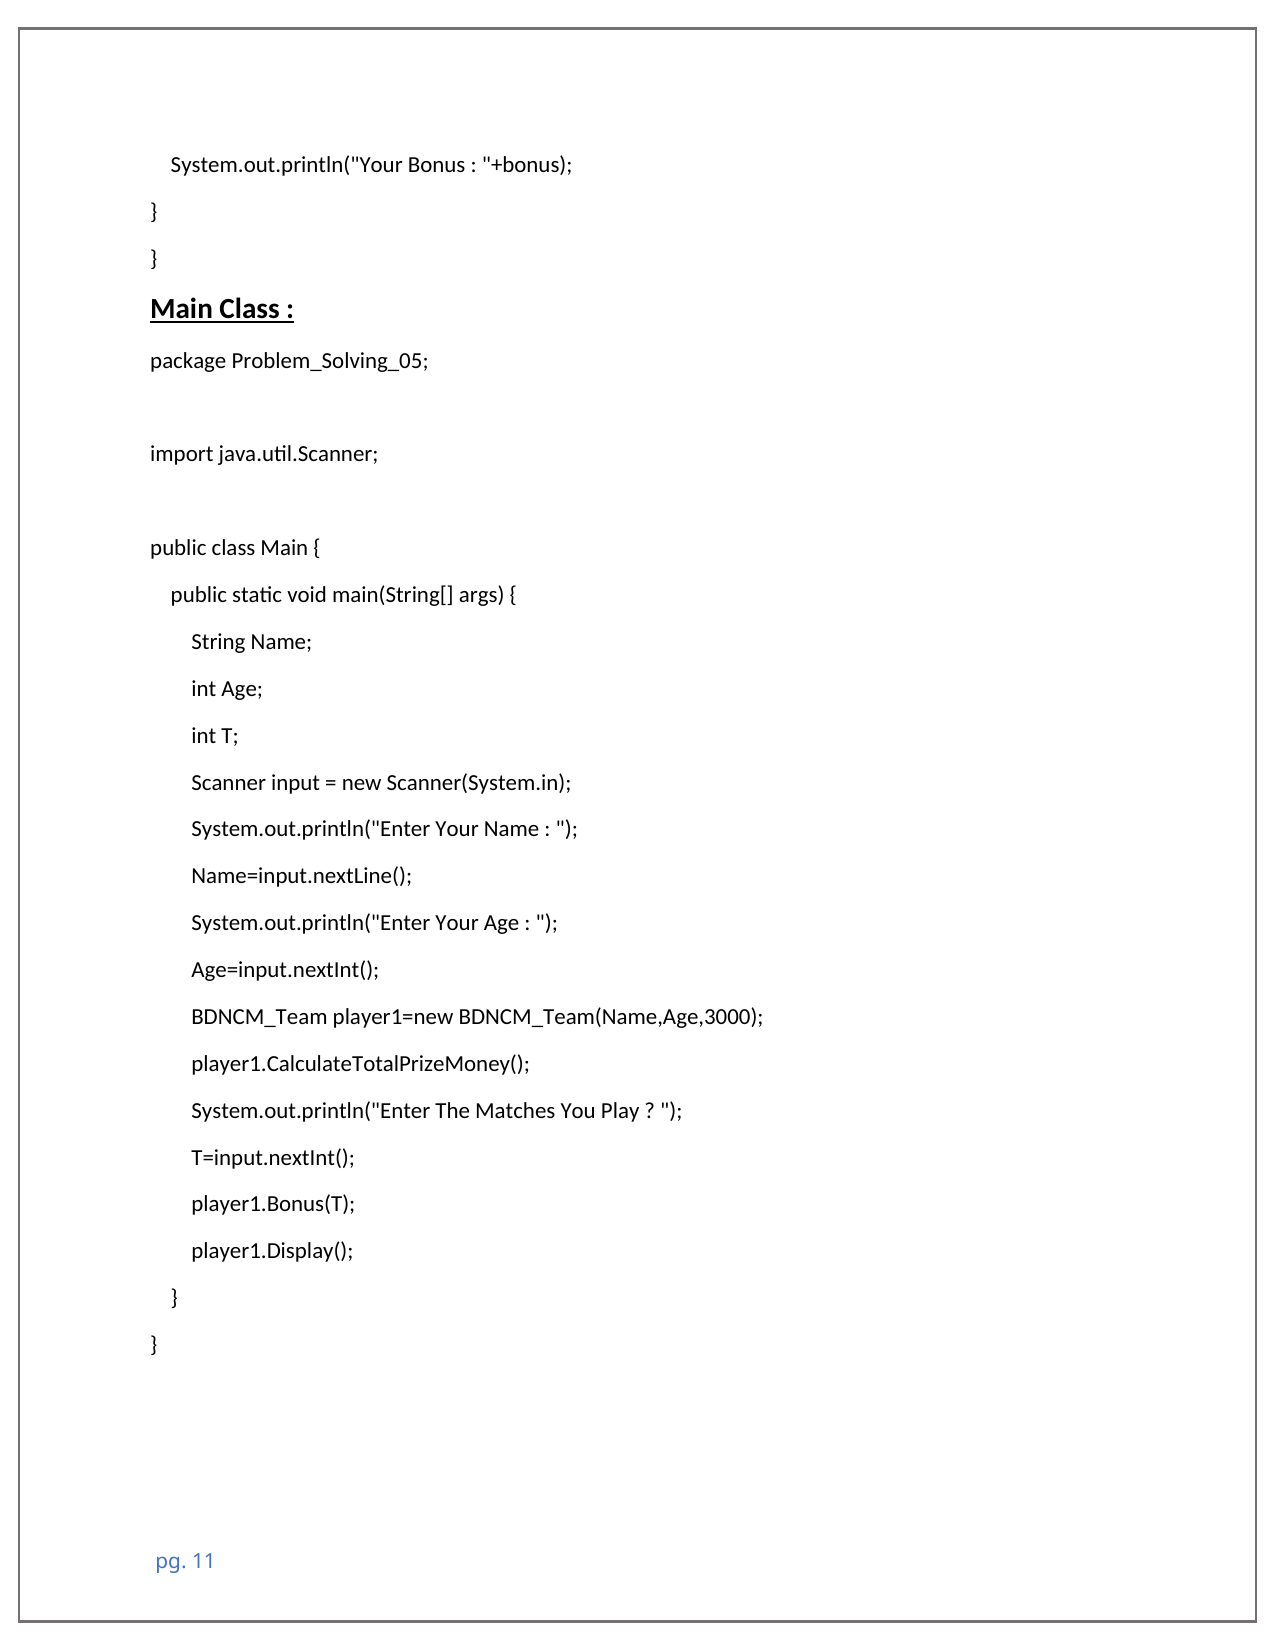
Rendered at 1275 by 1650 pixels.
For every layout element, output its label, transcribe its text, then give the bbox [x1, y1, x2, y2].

text public static void main(String[] args) { [150, 580, 1125, 608]
text } [150, 1330, 1125, 1358]
text } [150, 244, 1125, 272]
text Age=input.nextInt(); [150, 955, 1125, 983]
text System.out.println("Enter Your Age : "); [150, 908, 1125, 936]
text import java.util.Scanner; [150, 439, 1125, 467]
text String Name; [150, 627, 1125, 655]
text player1.CalculateTotalPrizeMoney(); [150, 1049, 1125, 1077]
text player1.Bonus(T); [150, 1189, 1125, 1217]
text T=input.nextInt(); [150, 1143, 1125, 1171]
text int T; [150, 721, 1125, 749]
text Main Class : [150, 291, 1125, 326]
text Scanner input = new Scanner(System.in); [150, 768, 1125, 796]
text public class Main { [150, 533, 1125, 561]
text Name=input.nextLine(); [150, 861, 1125, 889]
text System.out.println("Your Bonus : "+bonus); [150, 150, 1125, 178]
text } [150, 1283, 1125, 1311]
text System.out.println("Enter The Matches You Play ? "); [150, 1096, 1125, 1124]
text System.out.println("Enter Your Name : "); [150, 814, 1125, 842]
text player1.Display(); [150, 1236, 1125, 1264]
text int Age; [150, 674, 1125, 702]
text BDNCM_Team player1=new BDNCM_Team(Name,Age,3000); [150, 1002, 1125, 1030]
text package Problem_Solving_05; [150, 346, 1125, 374]
text } [150, 197, 1125, 225]
